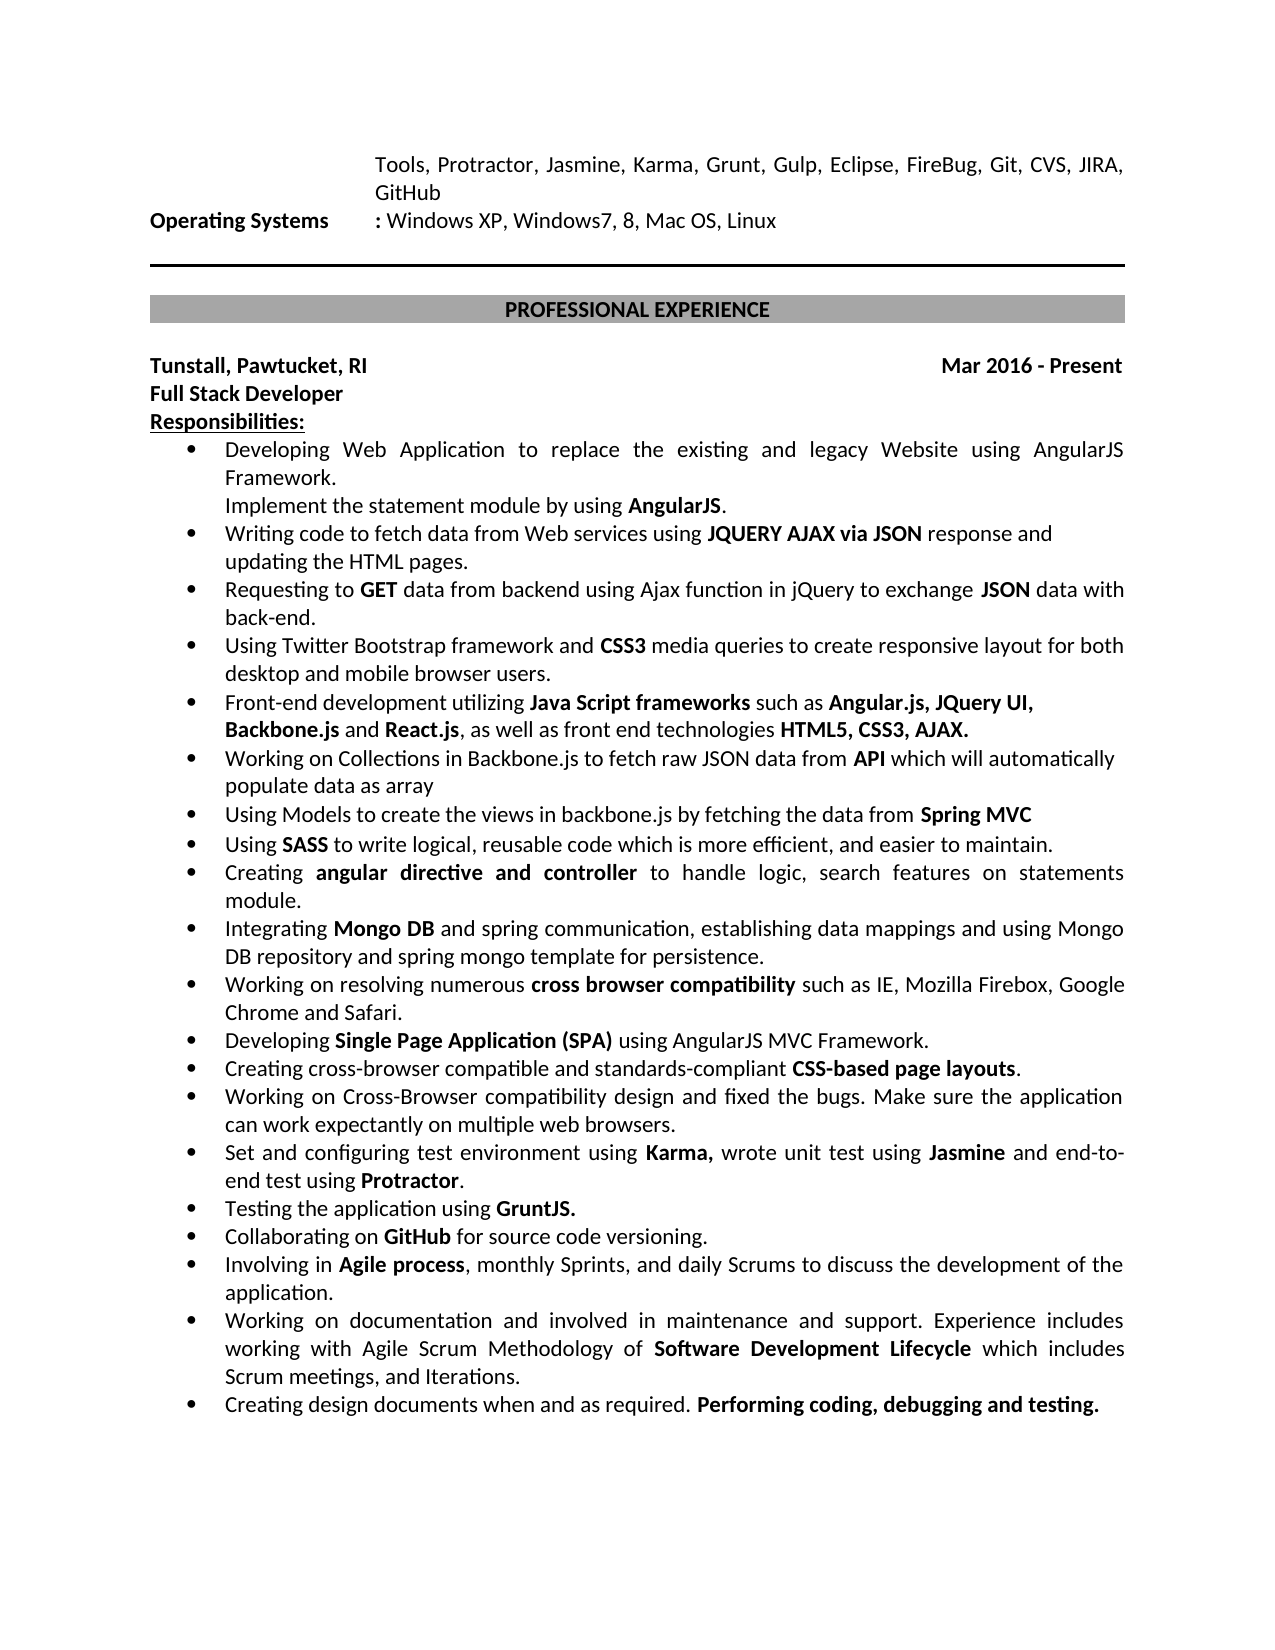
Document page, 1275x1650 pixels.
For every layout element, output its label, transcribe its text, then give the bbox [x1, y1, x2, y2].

list Working on resolving numerous cross browser compatibility such as IE, Mozilla Firebox, Google Chrome and Safari. [187, 970, 1125, 1026]
text Tunstall, Pawtucket, RI Mar 2016 - Present [150, 351, 1125, 379]
list Using SASS to write logical, reusable code which is more efficient, and easier to maintain. [187, 830, 1125, 858]
list Working on Cross-Browser compatibility design and fixed the bugs. Make sure the application can work expectantly on multiple web browsers. [187, 1082, 1125, 1138]
list Writing code to fetch data from Web services using JQUERY AJAX via JSON response and updating the HTML pages. [187, 519, 1125, 576]
list Collaborating on GitHub for source code versioning. [187, 1222, 1125, 1250]
list Developing Web Application to replace the existing and legacy Website using AngularJS Framework. Implement the statement module by using AngularJS. [187, 435, 1125, 519]
text Full Stack Developer [150, 379, 1125, 407]
text Responsibilities: [150, 407, 1125, 435]
list Using Models to create the views in backbone.js by fetching the data from Spring MVC [187, 800, 1125, 828]
list Integrating Mongo DB and spring communication, establishing data mappings and using Mongo DB repository and spring mongo template for persistence. [187, 914, 1125, 970]
list Testing the application using GruntJS. [187, 1194, 1125, 1222]
text Operating Systems : Windows XP, Windows7, 8, Mac OS, Linux [150, 206, 1125, 234]
list Requesting to GET data from backend using Ajax function in jQuery to exchange JSON data with back-end. [187, 576, 1125, 632]
list Creating design documents when and as required.​ Performing coding, debugging and testing. [187, 1390, 1125, 1418]
list Developing Single Page Application (SPA) using AngularJS MVC Framework. [187, 1026, 1125, 1054]
text Tools, Protractor, Jasmine, Karma, Grunt, Gulp, Eclipse, FireBug, Git, CVS, JIRA, GitHub [375, 150, 1125, 206]
list Involving in Agile process, monthly Sprints, and daily Scrums to discuss the development of the application. [187, 1250, 1125, 1306]
list Using Twitter Bootstrap framework and CSS3 media queries to create responsive layout for both desktop and mobile browser users. [187, 632, 1125, 688]
list Creating cross-browser compatible and standards-compliant CSS-based page layouts. [187, 1054, 1125, 1082]
list Working on documentation and involved in maintenance and support. Experience includes working with Agile Scrum Methodology of Software Development Lifecycle which includes Scrum meetings, and Iterations. [187, 1306, 1125, 1390]
text PROFESSIONAL EXPERIENCE [150, 295, 1125, 323]
list Creating angular directive and controller to handle logic, search features on statements module. [187, 858, 1125, 914]
list Set and configuring test environment using Karma, wrote unit test using Jasmine and end-to-end test using Protractor. [187, 1138, 1125, 1194]
list Front-end development utilizing Java Script frameworks such as Angular.js, JQuery UI, Backbone.js and React.js, as well as front end technologies HTML5, CSS3, AJAX. [187, 688, 1125, 744]
list Working on Collections in Backbone.js to fetch raw JSON data from API which will automatically populate data as array [187, 744, 1125, 800]
